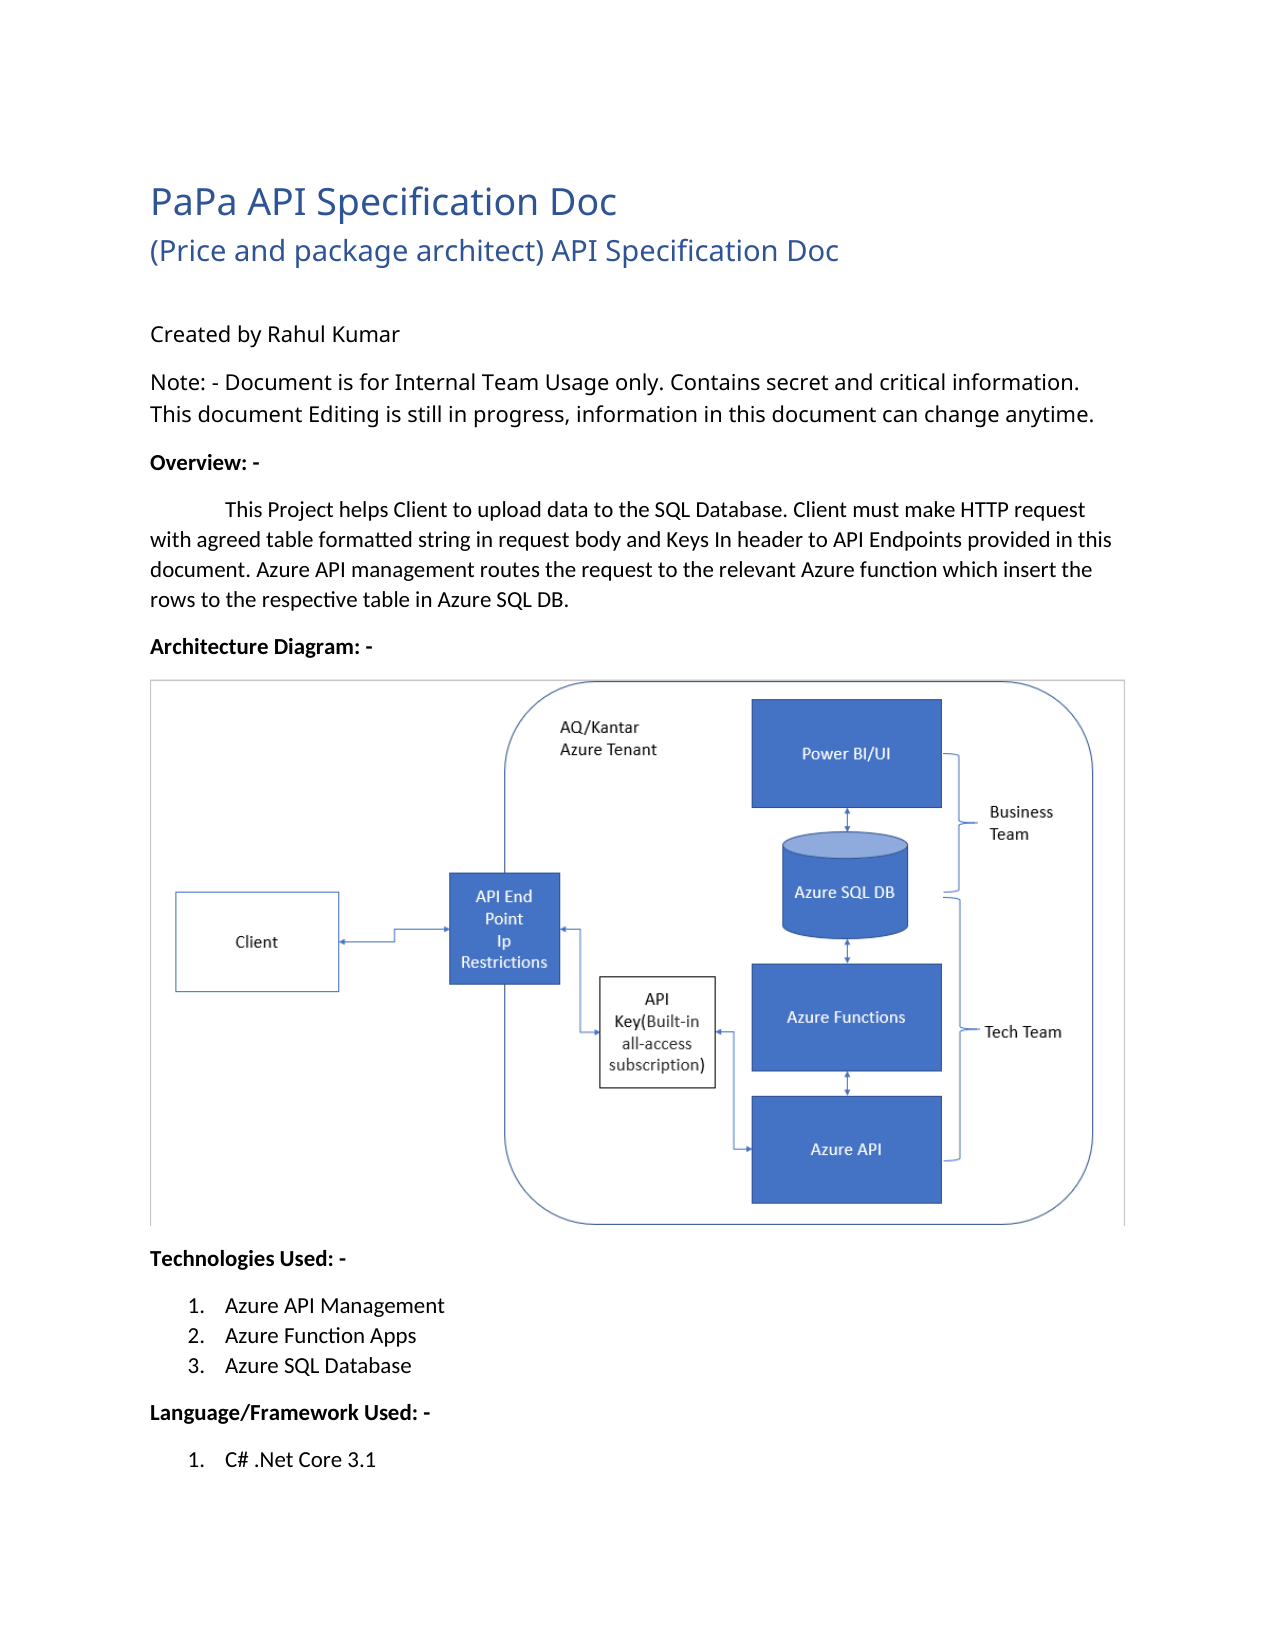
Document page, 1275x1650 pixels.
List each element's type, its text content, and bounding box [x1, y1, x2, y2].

text Language/Framework Used: - [150, 1398, 1125, 1427]
text Technologies Used: - [150, 1244, 1125, 1272]
list Azure API Management [187, 1291, 1125, 1319]
list Azure Function Apps [187, 1321, 1125, 1349]
picture [150, 679, 1125, 1226]
list Azure SQL Database [187, 1352, 1125, 1380]
text (Price and package architect) API Specification Doc [150, 230, 1125, 270]
subtitle PaPa API Specification Doc [150, 175, 1125, 226]
text Created by Rahul Kumar [150, 318, 1125, 348]
text Note: - Document is for Internal Team Usage only. Contains secret and critical information. This document Editing is still in progress, information in this document can change anytime. [150, 367, 1125, 429]
text Architecture Diagram: - [150, 632, 1125, 661]
text Overview: - [150, 448, 1125, 476]
text This Project helps Client to upload data to the SQL Database. Client must make HTTP request with agreed table formatted string in request body and Keys In header to API Endpoints provided in this document. Azure API management routes the request to the relevant Azure function which insert the rows to the respective table in Azure SQL DB. [150, 495, 1125, 614]
list C# .Net Core 3.1 [187, 1445, 1125, 1473]
